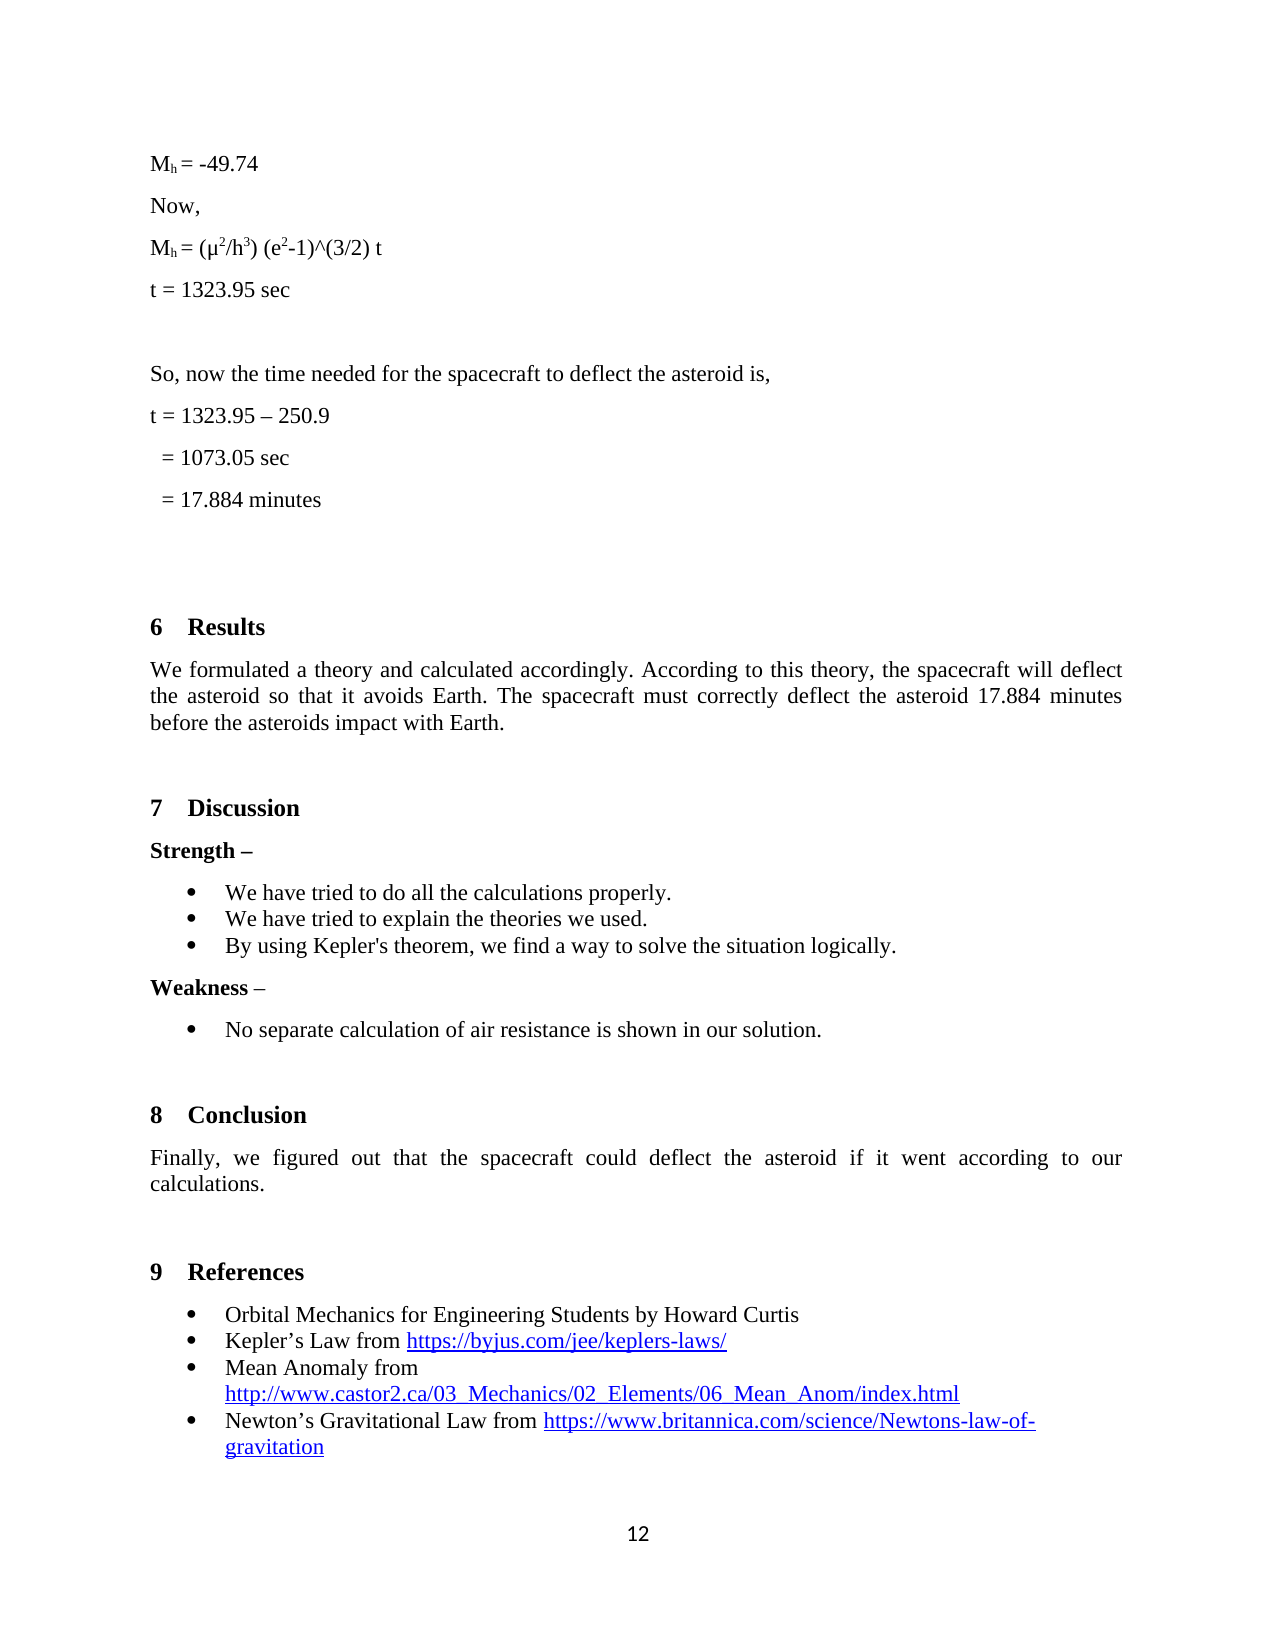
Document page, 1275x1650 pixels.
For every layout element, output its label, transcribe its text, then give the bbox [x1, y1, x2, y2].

text 8 Conclusion [150, 1100, 1125, 1128]
text 7 Discussion [150, 793, 1125, 822]
text 6 Results [150, 612, 1125, 641]
list We have tried to explain the theories we used. [187, 906, 1125, 932]
list Kepler’s Law from https://byjus.com/jee/keplers-laws/ [187, 1328, 1125, 1354]
text t = 1323.95 – 250.9 [150, 402, 1125, 428]
list Mean Anomaly from http://www.castor2.ca/03_Mechanics/02_Elements/06_Mean_Anom/index.html [187, 1354, 1125, 1407]
text Finally, we figured out that the spacecraft could deflect the asteroid if it went according to our calculations. [150, 1144, 1125, 1197]
text Strength – [150, 837, 1125, 863]
text = 17.884 minutes [150, 486, 1125, 512]
text Now, [150, 192, 1125, 218]
list By using Kepler's theorem, we find a way to solve the situation logically. [187, 932, 1125, 958]
text = 1073.05 sec [150, 444, 1125, 470]
list We have tried to do all the calculations properly. [187, 879, 1125, 906]
text We formulated a theory and calculated accordingly. According to this theory, the spacecraft will deflect the asteroid so that it avoids Earth. The spacecraft must correctly deflect the asteroid 17.884 minutes before the asteroids impact with Earth. [150, 656, 1125, 735]
text t = 1323.95 sec [150, 276, 1125, 302]
text So, now the time needed for the spacecraft to deflect the asteroid is, [150, 360, 1125, 386]
text Weakness – [150, 974, 1125, 1000]
list No separate calculation of air resistance is shown in our solution. [187, 1016, 1125, 1042]
text Mh = (μ2/h3) (e2-1)^(3/2) t [150, 234, 1125, 260]
list Orbital Mechanics for Engineering Students by Howard Curtis [187, 1301, 1125, 1328]
text 9 References [150, 1257, 1125, 1286]
list Newton’s Gravitational Law from https://www.britannica.com/science/Newtons-law-of-gravitation [187, 1407, 1125, 1459]
text Mh = -49.74 [150, 150, 1125, 176]
